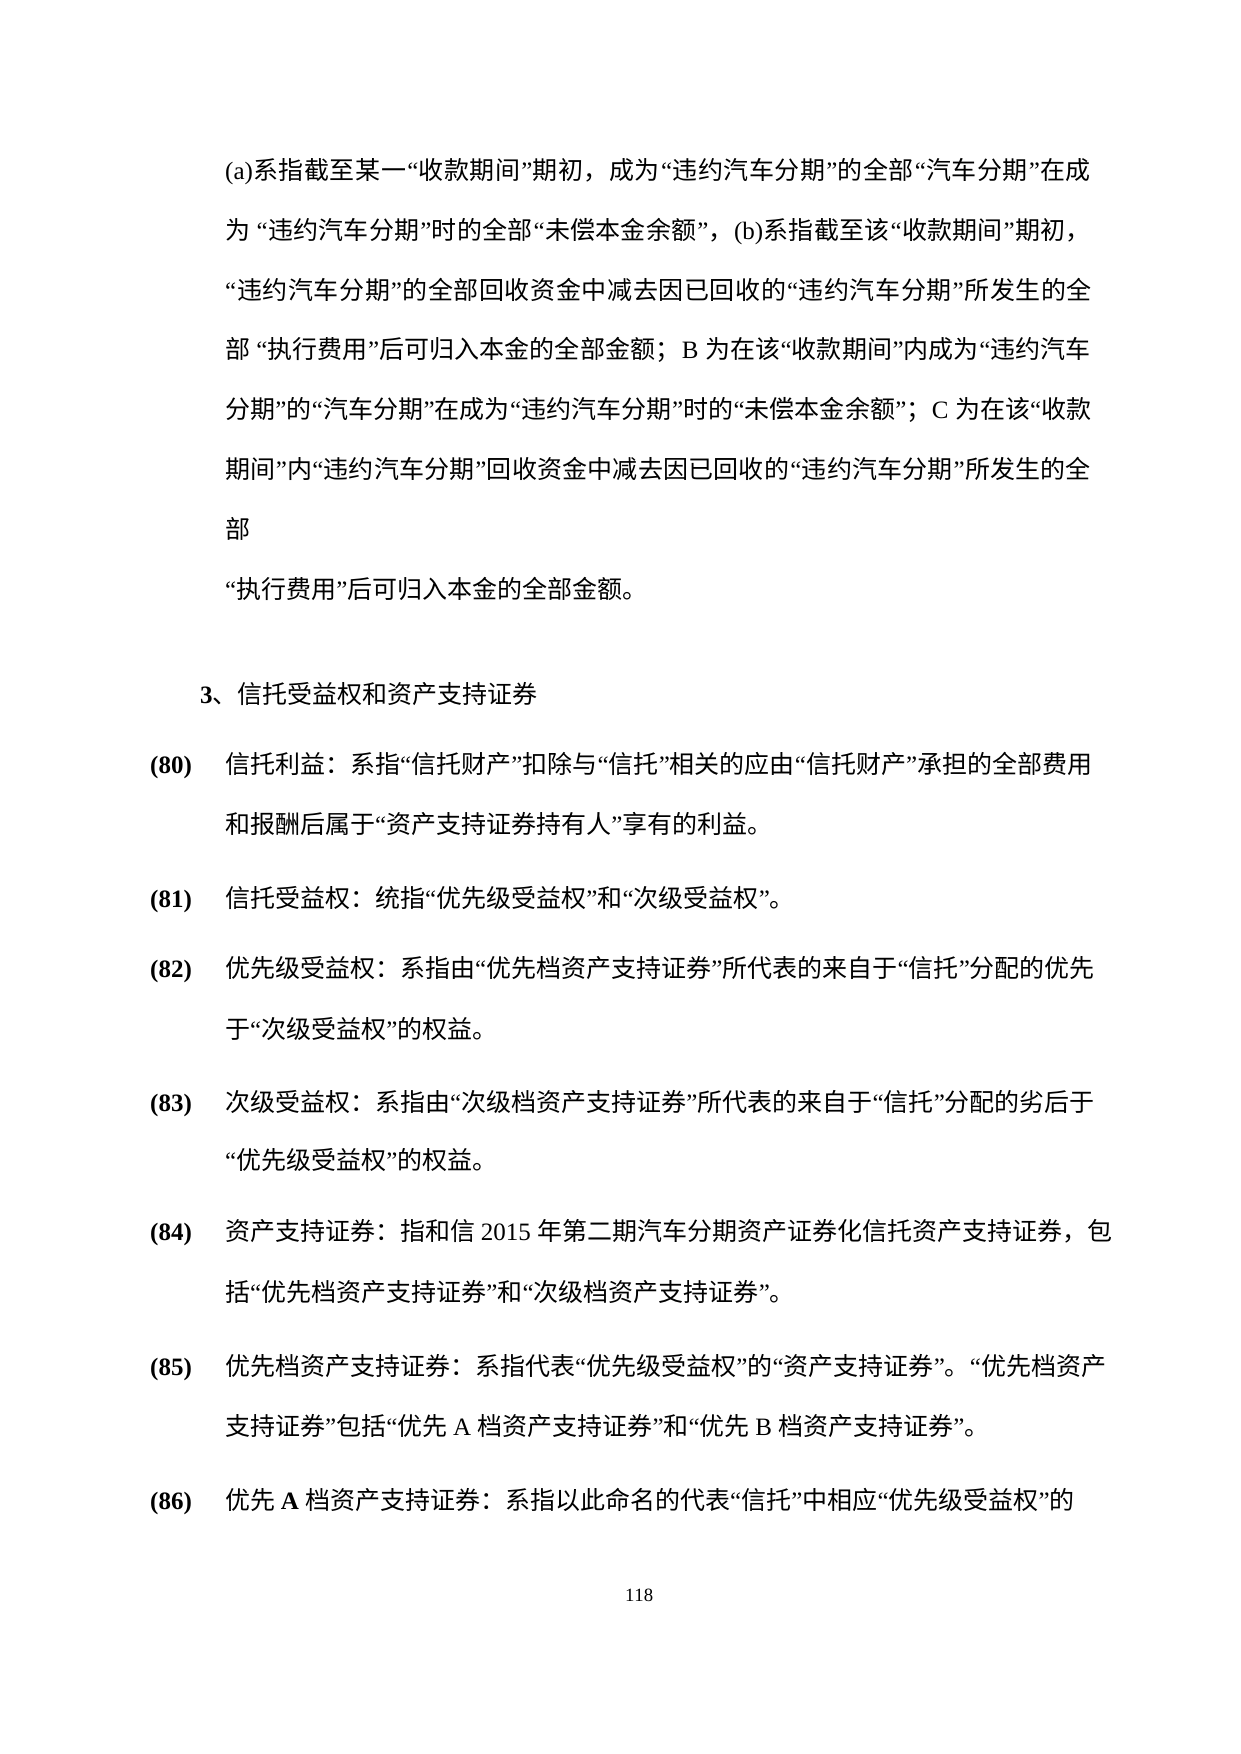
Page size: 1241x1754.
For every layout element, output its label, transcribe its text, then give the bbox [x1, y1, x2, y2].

list 优先 A 档资产支持证券：系指以此命名的代表“信托”中相应“优先级受益权”的 [150, 1481, 1115, 1517]
list 信托利益：系指“信托财产”扣除与“信托”相关的应由“信托财产”承担的全部费用和报酬后属于“资产支持证券持有人”享有的利益。 [150, 744, 1115, 841]
text 3、信托受益权和资产支持证券 [200, 674, 1115, 710]
list 次级受益权：系指由“次级档资产支持证券”所代表的来自于“信托”分配的劣后于 [150, 1083, 1115, 1119]
list 信托受益权：统指“优先级受益权”和“次级受益权”。 [150, 879, 1115, 915]
list 资产支持证券：指和信 2015 年第二期汽车分期资产证券化信托资产支持证券，包括“优先档资产支持证券”和“次级档资产支持证券”。 [150, 1211, 1115, 1309]
text (a)系指截至某一“收款期间”期初，成为“违约汽车分期”的全部“汽车分期”在成为 “违约汽车分期”时的全部“未偿本金余额”，(b)系指截至该“收款期间”期初，“违约汽车分期”的全部回收资金中减去因已回收的“违约汽车分期”所发生的全部 “执行费用”后可归入本金的全部金额；B 为在该“收款期间”内成为“违约汽车分期”的“汽车分期”在成为“违约汽车分期”时的“未偿本金余额”；C 为在该“收款期间”内“违约汽车分期”回收资金中减去因已回收的“违约汽车分期”所发生的全部 [225, 151, 1092, 546]
list 优先级受益权：系指由“优先档资产支持证券”所代表的来自于“信托”分配的优先于“次级受益权”的权益。 [150, 949, 1115, 1046]
list 优先档资产支持证券：系指代表“优先级受益权”的“资产支持证券”。“优先档资产支持证券”包括“优先 A 档资产支持证券”和“优先 B 档资产支持证券”。 [150, 1346, 1115, 1443]
text “优先级受益权”的权益。 [225, 1141, 1115, 1177]
text “执行费用”后可归入本金的全部金额。 [225, 570, 1115, 606]
